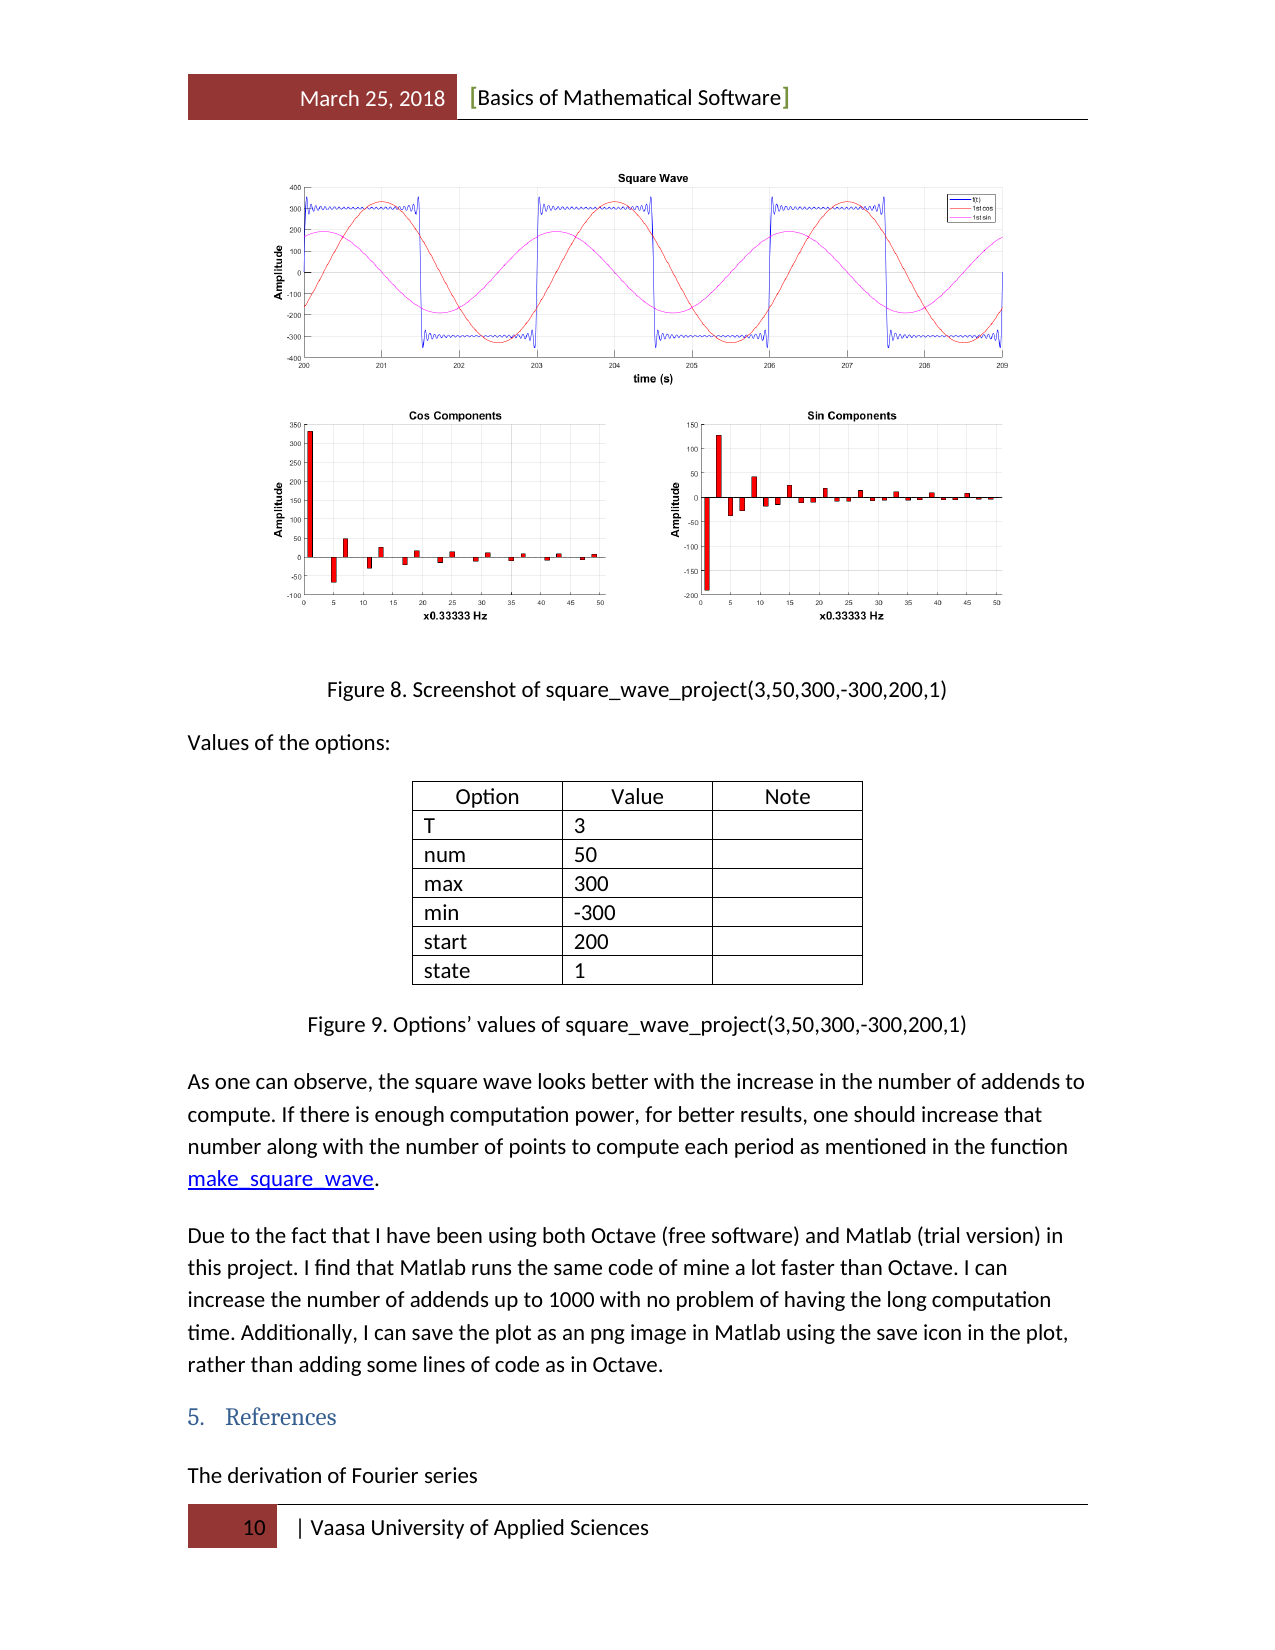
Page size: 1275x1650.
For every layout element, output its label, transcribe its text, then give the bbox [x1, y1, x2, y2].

table_cell 3 [563, 811, 712, 839]
table_header Note [713, 782, 862, 810]
table_cell [713, 956, 862, 984]
table_cell 50 [563, 840, 712, 868]
table_cell 1 [563, 956, 712, 984]
table_cell max [413, 869, 562, 897]
table_cell [713, 927, 862, 955]
table_cell [713, 840, 862, 868]
table_cell start [413, 927, 562, 955]
table_cell T [413, 811, 562, 839]
subtitle References [187, 1403, 1087, 1432]
table_header Option [413, 782, 562, 810]
table_cell [713, 869, 862, 897]
table_cell [713, 898, 862, 926]
table_cell num [413, 840, 562, 868]
text Figure 9. Options’ values of square_wave_project(3,50,300,-300,200,1) [187, 1010, 1087, 1038]
table_header Value [563, 782, 712, 810]
table_cell min [413, 898, 562, 926]
table_cell 300 [563, 869, 712, 897]
text The derivation of Fourier series [187, 1461, 1087, 1489]
text Values of the options: [187, 728, 1087, 756]
table_cell [713, 811, 862, 839]
table_cell -300 [563, 898, 712, 926]
picture [187, 150, 1088, 650]
table_cell 200 [563, 927, 712, 955]
table_cell state [413, 956, 562, 984]
text As one can observe, the square wave looks better with the increase in the number of addends to compute. If there is enough computation power, for better results, one should increase that number along with the number of points to compute each period as mentioned in the function make_square_wave. [187, 1067, 1087, 1192]
text Figure 8. Screenshot of square_wave_project(3,50,300,-300,200,1) [187, 675, 1087, 703]
text Due to the fact that I have been using both Octave (free software) and Matlab (trial version) in this project. I find that Matlab runs the same code of mine a lot faster than Octave. I can increase the number of addends up to 1000 with no problem of having the long computation time. Additionally, I can save the plot as an png image in Matlab using the save icon in the plot, rather than adding some lines of code as in Octave. [187, 1221, 1087, 1378]
